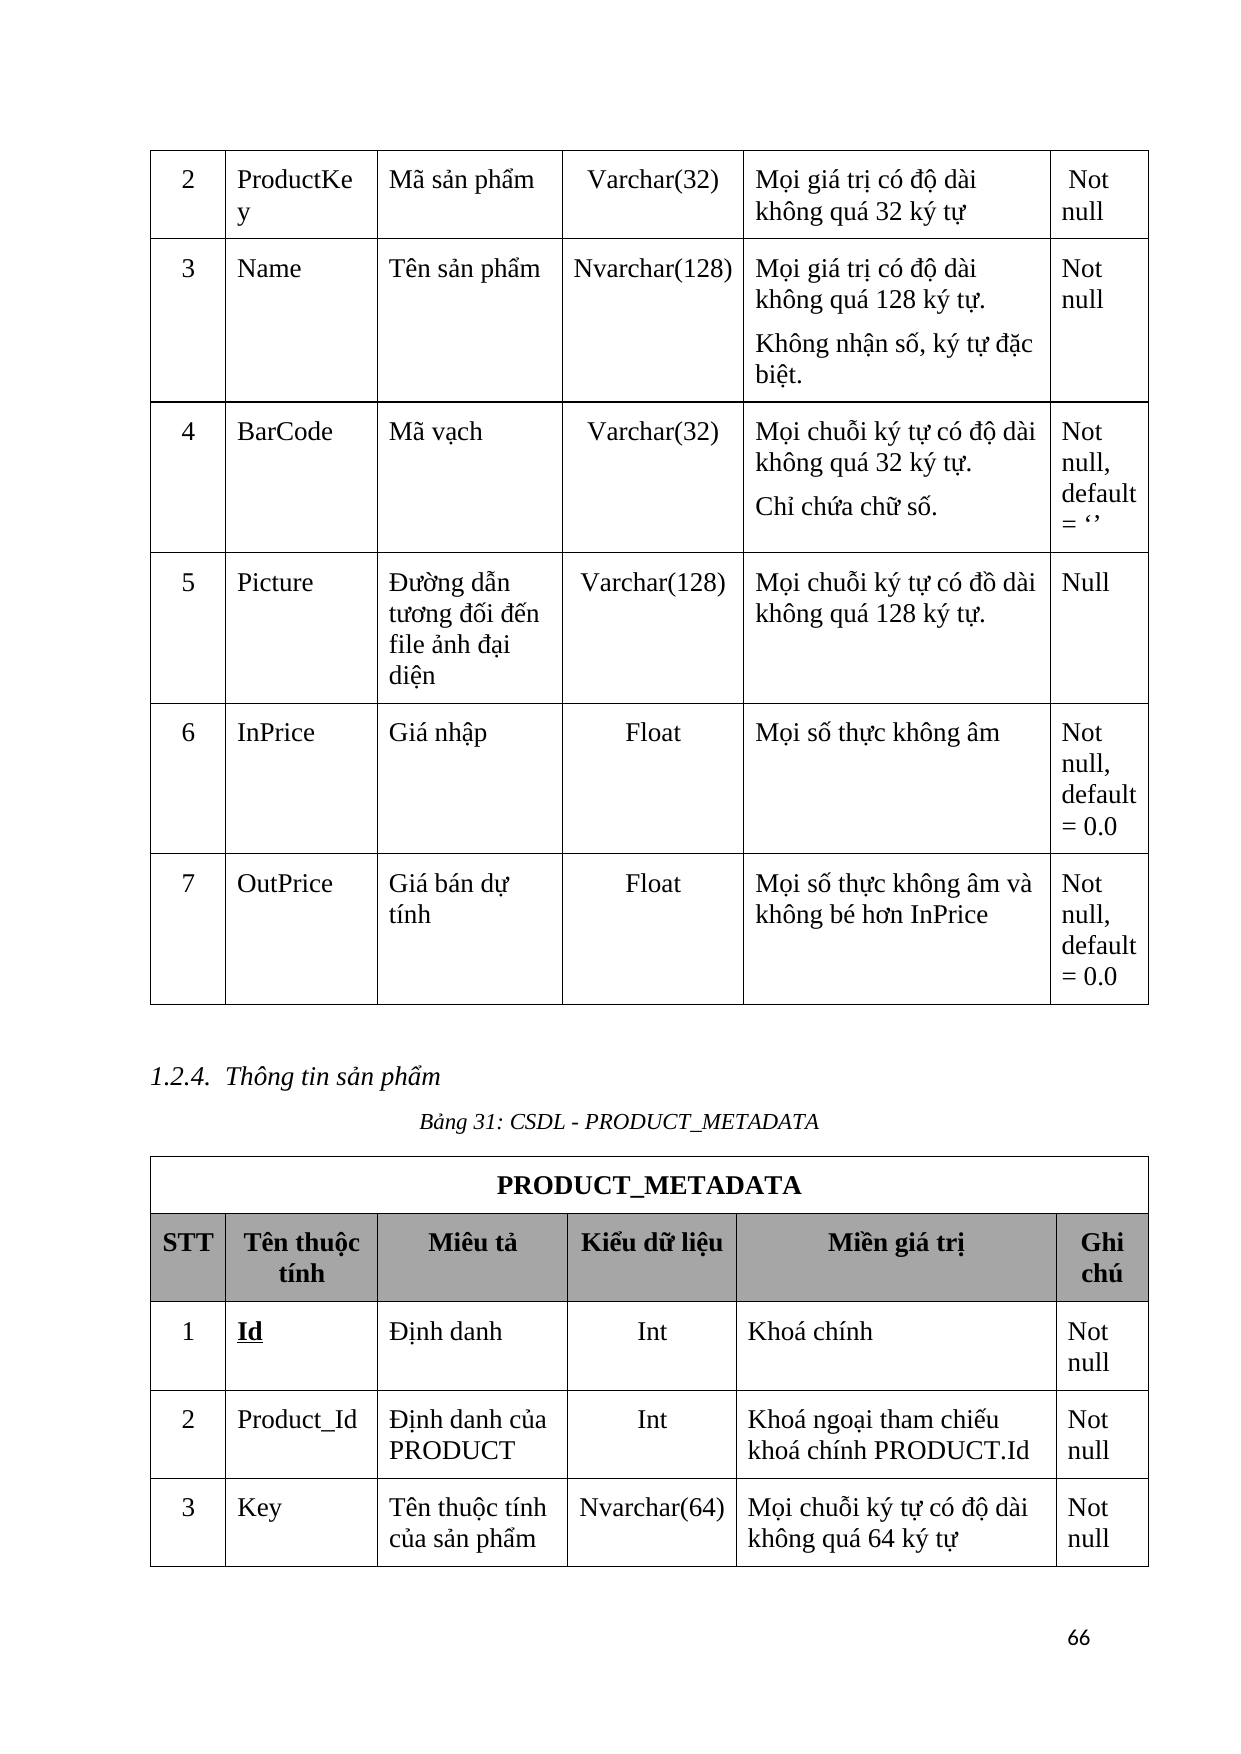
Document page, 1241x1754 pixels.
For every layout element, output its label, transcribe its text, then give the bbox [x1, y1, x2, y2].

table_cell Mọi giá trị có độ dài không quá 128 ký tự. Không nhận số, ký tự đặc biệt. [744, 239, 1050, 401]
table_cell 1 [151, 1302, 225, 1389]
table_cell 3 [151, 239, 225, 401]
table_cell Mã vạch [378, 403, 562, 552]
table_cell Not null [1057, 1479, 1148, 1566]
table_cell Đường dẫn tương đối đến file ảnh đại diện [378, 553, 562, 703]
table_cell ProductKey [226, 151, 377, 238]
table_cell Mã sản phẩm [378, 151, 562, 238]
table_cell Product_Id [226, 1391, 377, 1478]
table_cell Mọi chuỗi ký tự có độ dài không quá 64 ký tự [737, 1479, 1056, 1566]
table_cell InPrice [226, 704, 377, 853]
table_cell Mọi chuỗi ký tự có đồ dài không quá 128 ký tự. [744, 553, 1050, 703]
text Bảng 31: CSDL - PRODUCT_METADATA [150, 1108, 1090, 1135]
table_cell STT [151, 1214, 225, 1301]
table_cell Key [226, 1479, 377, 1566]
table_cell Giá nhập [378, 704, 562, 853]
table_cell Float [563, 854, 743, 1004]
table_cell Định danh của PRODUCT [378, 1391, 567, 1478]
table_cell Định danh [378, 1302, 567, 1389]
table_cell Not null [1051, 239, 1148, 401]
table_cell Varchar(128) [563, 553, 743, 703]
table_cell OutPrice [226, 854, 377, 1004]
table_cell Miền giá trị [737, 1214, 1056, 1301]
table_cell Nvarchar(128) [563, 239, 743, 401]
table_cell Mọi số thực không âm [744, 704, 1050, 853]
table_cell Not null, default = ‘’ [1051, 403, 1148, 552]
table_cell Not null [1051, 151, 1148, 238]
table_cell Tên sản phẩm [378, 239, 562, 401]
table_cell 7 [151, 854, 225, 1004]
table_cell Kiểu dữ liệu [568, 1214, 736, 1301]
table_cell Mọi giá trị có độ dài không quá 32 ký tự [744, 151, 1050, 238]
table_header PRODUCT_METADATA [151, 1157, 1148, 1213]
table_cell Int [568, 1391, 736, 1478]
table_cell Nvarchar(64) [568, 1479, 736, 1566]
table_cell Varchar(32) [563, 403, 743, 552]
table_cell Not null [1057, 1391, 1148, 1478]
table_cell Giá bán dự tính [378, 854, 562, 1004]
table_cell Tên thuộc tính [226, 1214, 377, 1301]
table_cell 2 [151, 1391, 225, 1478]
table_cell 6 [151, 704, 225, 853]
table_cell Not null, default = 0.0 [1051, 704, 1148, 853]
subtitle Thông tin sản phẩm [150, 1060, 1090, 1091]
table_cell Khoá ngoại tham chiếu khoá chính PRODUCT.Id [737, 1391, 1056, 1478]
table_cell Int [568, 1302, 736, 1389]
table_cell Khoá chính [737, 1302, 1056, 1389]
table_cell 3 [151, 1479, 225, 1566]
table_cell Tên thuộc tính của sản phẩm [378, 1479, 567, 1566]
table_cell Not null [1057, 1302, 1148, 1389]
table_cell BarCode [226, 403, 377, 552]
table_cell Varchar(32) [563, 151, 743, 238]
table_cell 5 [151, 553, 225, 703]
table_cell Float [563, 704, 743, 853]
table_cell Name [226, 239, 377, 401]
table_cell Mọi chuỗi ký tự có độ dài không quá 32 ký tự. Chỉ chứa chữ số. [744, 403, 1050, 552]
table_cell Mọi số thực không âm và không bé hơn InPrice [744, 854, 1050, 1004]
table_cell 4 [151, 403, 225, 552]
table_cell Miêu tả [378, 1214, 567, 1301]
table_cell Picture [226, 553, 377, 703]
table_cell Id [226, 1302, 377, 1389]
table_cell 2 [151, 151, 225, 238]
table_cell Not null, default = 0.0 [1051, 854, 1148, 1004]
table_cell Ghi chú [1057, 1214, 1148, 1301]
table_cell Null [1051, 553, 1148, 703]
